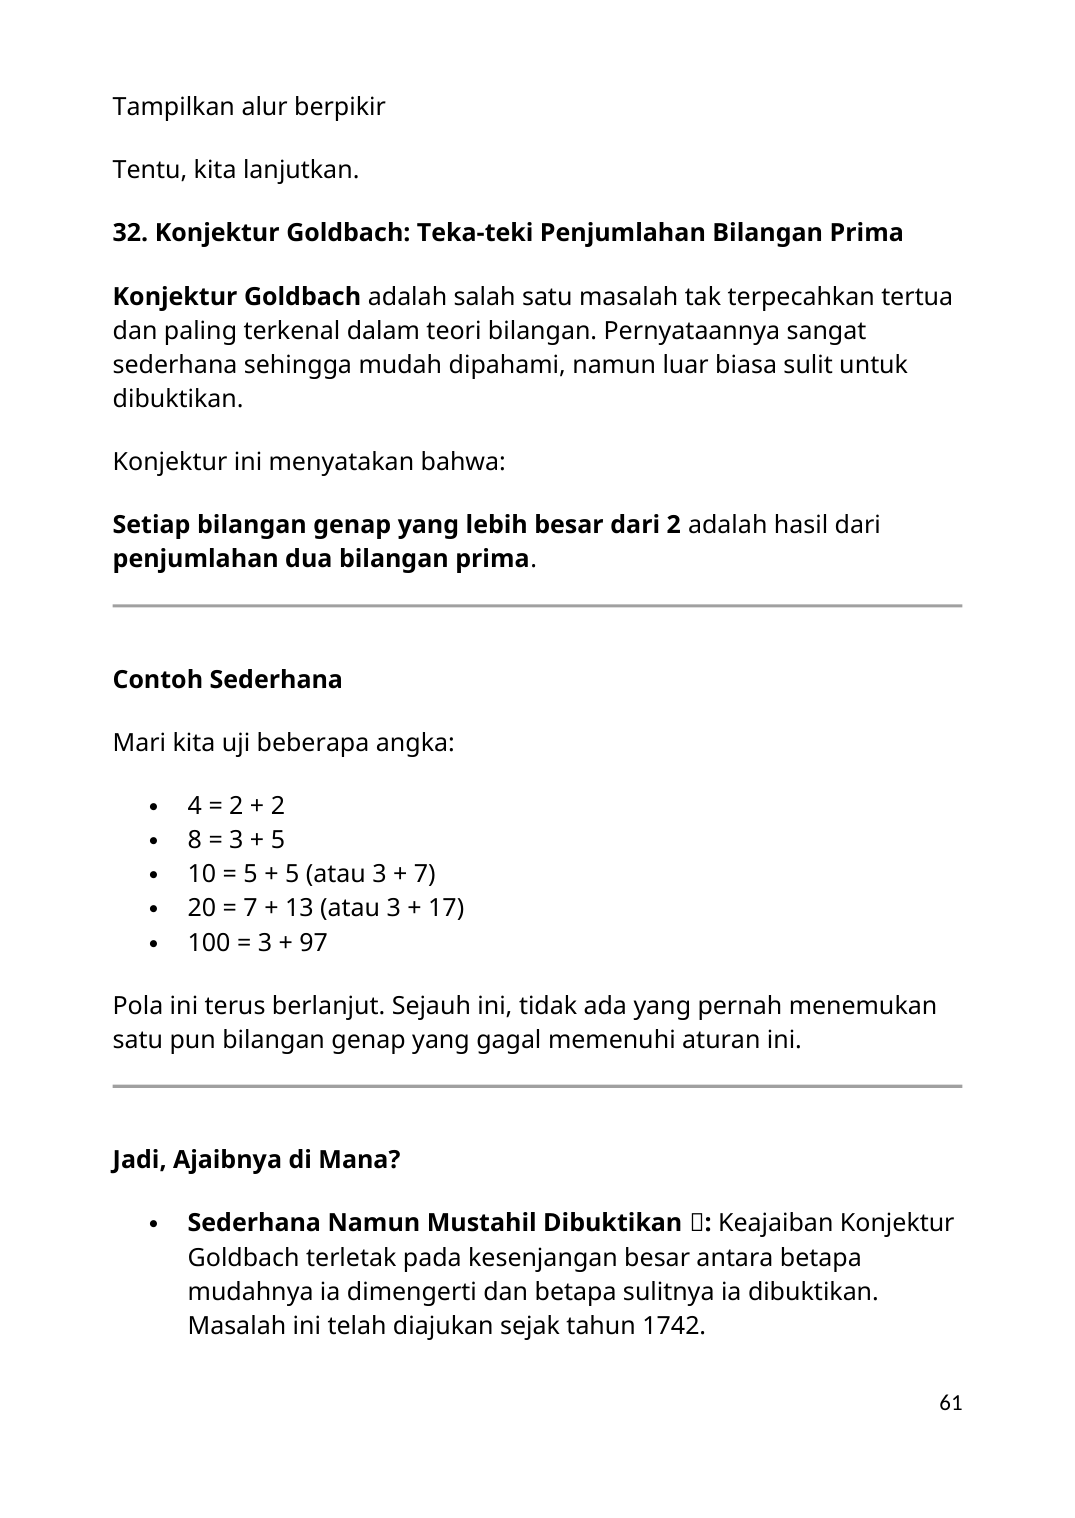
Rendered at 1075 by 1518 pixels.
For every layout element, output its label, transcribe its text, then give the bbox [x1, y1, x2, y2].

text 32. Konjektur Goldbach: Teka-teki Penjumlahan Bilangan Prima [112, 215, 962, 249]
text Konjektur ini menyatakan bahwa: [112, 444, 962, 478]
text Konjektur Goldbach adalah salah satu masalah tak terpecahkan tertua dan paling terkenal dalam teori bilangan. Pernyataannya sangat sederhana sehingga mudah dipahami, namun luar biasa sulit untuk dibuktikan. [112, 278, 962, 414]
text Pola ini terus berlanjut. Sejauh ini, tidak ada yang pernah menemukan satu pun bilangan genap yang gagal memenuhi aturan ini. [112, 987, 962, 1056]
list 8 = 3 + 5 [150, 822, 962, 856]
list Sederhana Namun Mustahil Dibuktikan 🤔: Keajaiban Konjektur Goldbach terletak pada kesenjangan besar antara betapa mudahnya ia dimengerti dan betapa sulitnya ia dibuktikan. Masalah ini telah diajukan sejak tahun 1742. [150, 1205, 962, 1341]
text Tentu, kita lanjutkan. [112, 152, 962, 186]
text Jadi, Ajaibnya di Mana? [112, 1142, 962, 1176]
list 4 = 2 + 2 [150, 788, 962, 822]
text Tampilkan alur berpikir [112, 89, 962, 123]
list 100 = 3 + 97 [150, 924, 962, 958]
list 20 = 7 + 13 (atau 3 + 17) [150, 890, 962, 924]
list 10 = 5 + 5 (atau 3 + 7) [150, 856, 962, 890]
text Mari kita uji beberapa angka: [112, 725, 962, 759]
text Contoh Sederhana [112, 661, 962, 696]
text Setiap bilangan genap yang lebih besar dari 2 adalah hasil dari penjumlahan dua bilangan prima. [112, 507, 962, 575]
